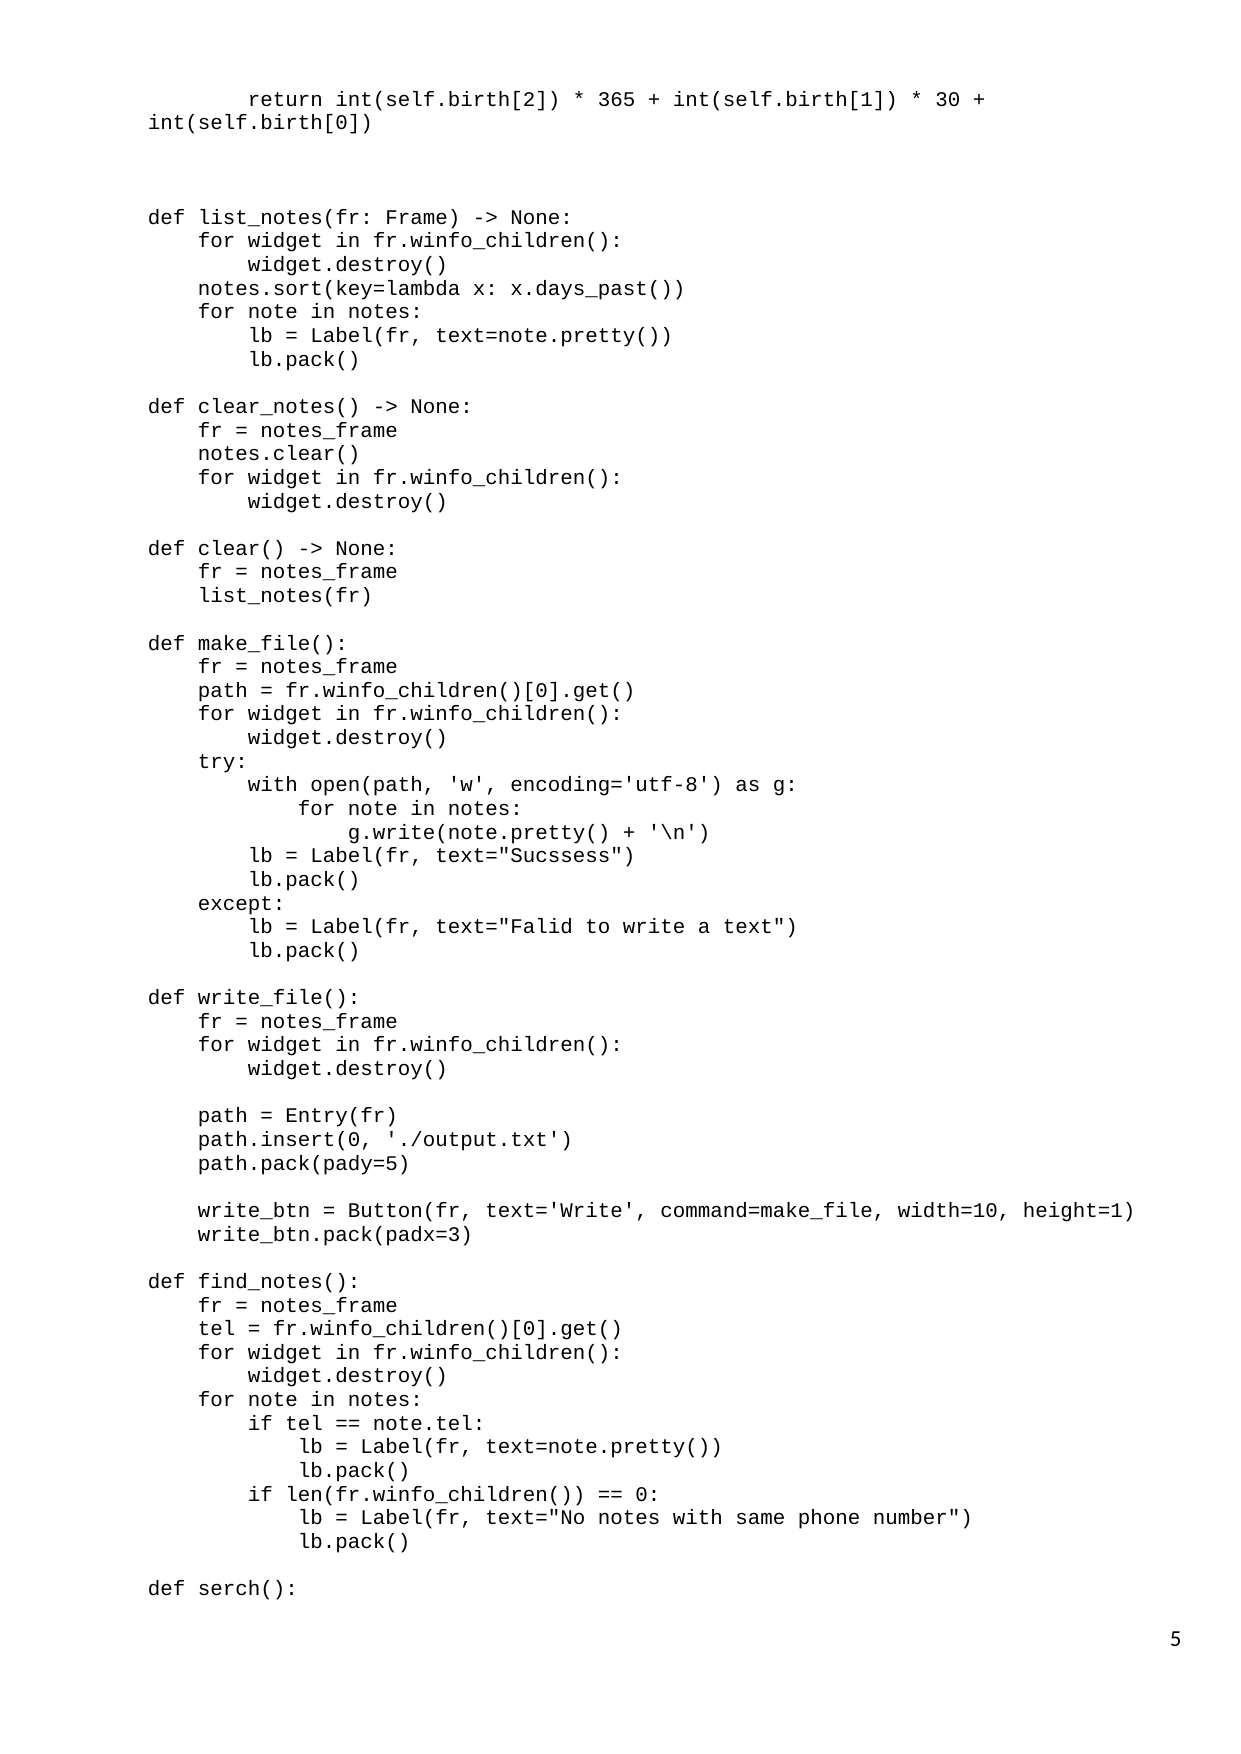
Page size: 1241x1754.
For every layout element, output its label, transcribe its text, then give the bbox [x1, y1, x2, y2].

text for widget in fr.winfo_children(): [148, 467, 1181, 491]
text widget.destroy() [148, 254, 1181, 278]
text path = fr.winfo_children()[0].get() [148, 680, 1181, 703]
text return int(self.birth[2]) * 365 + int(self.birth[1]) * 30 + int(self.birth[0]) [148, 89, 1181, 136]
text tel = fr.winfo_children()[0].get() [148, 1318, 1181, 1342]
text widget.destroy() [148, 1058, 1181, 1082]
text lb = Label(fr, text="No notes with same phone number") [148, 1507, 1181, 1531]
text path.pack(pady=5) [148, 1153, 1181, 1176]
text for note in notes: [148, 1389, 1181, 1413]
text fr = notes_frame [148, 1011, 1181, 1034]
text lb = Label(fr, text="Sucssess") [148, 845, 1181, 869]
text fr = notes_frame [148, 420, 1181, 443]
text for note in notes: [148, 798, 1181, 822]
text widget.destroy() [148, 1366, 1181, 1389]
text def make_file(): [148, 632, 1181, 656]
text path = Entry(fr) [148, 1105, 1181, 1129]
text for note in notes: [148, 301, 1181, 325]
text fr = notes_frame [148, 1294, 1181, 1318]
text fr = notes_frame [148, 656, 1181, 680]
text list_notes(fr) [148, 585, 1181, 609]
text notes.clear() [148, 443, 1181, 467]
text def write_file(): [148, 987, 1181, 1011]
text for widget in fr.winfo_children(): [148, 1342, 1181, 1366]
text lb = Label(fr, text=note.pretty()) [148, 1436, 1181, 1460]
text lb.pack() [148, 940, 1181, 963]
text for widget in fr.winfo_children(): [148, 231, 1181, 254]
text def find_notes(): [148, 1271, 1181, 1294]
text write_btn = Button(fr, text='Write', command=make_file, width=10, height=1) [148, 1200, 1181, 1224]
text path.insert(0, './output.txt') [148, 1129, 1181, 1153]
text fr = notes_frame [148, 562, 1181, 585]
text def clear_notes() -> None: [148, 396, 1181, 420]
text lb = Label(fr, text=note.pretty()) [148, 325, 1181, 349]
text write_btn.pack(padx=3) [148, 1224, 1181, 1247]
text widget.destroy() [148, 491, 1181, 514]
text for widget in fr.winfo_children(): [148, 703, 1181, 727]
text if tel == note.tel: [148, 1413, 1181, 1436]
text lb.pack() [148, 1531, 1181, 1555]
text if len(fr.winfo_children()) == 0: [148, 1484, 1181, 1507]
text def serch(): [148, 1578, 1181, 1602]
text def list_notes(fr: Frame) -> None: [148, 207, 1181, 231]
text try: [148, 751, 1181, 774]
text lb.pack() [148, 349, 1181, 372]
text notes.sort(key=lambda x: x.days_past()) [148, 278, 1181, 301]
text except: [148, 893, 1181, 916]
text for widget in fr.winfo_children(): [148, 1034, 1181, 1058]
text with open(path, 'w', encoding='utf-8') as g: [148, 774, 1181, 798]
text widget.destroy() [148, 727, 1181, 751]
text lb.pack() [148, 869, 1181, 893]
text lb.pack() [148, 1460, 1181, 1484]
text g.write(note.pretty() + '\n') [148, 822, 1181, 845]
text lb = Label(fr, text="Falid to write a text") [148, 916, 1181, 940]
text def clear() -> None: [148, 538, 1181, 562]
